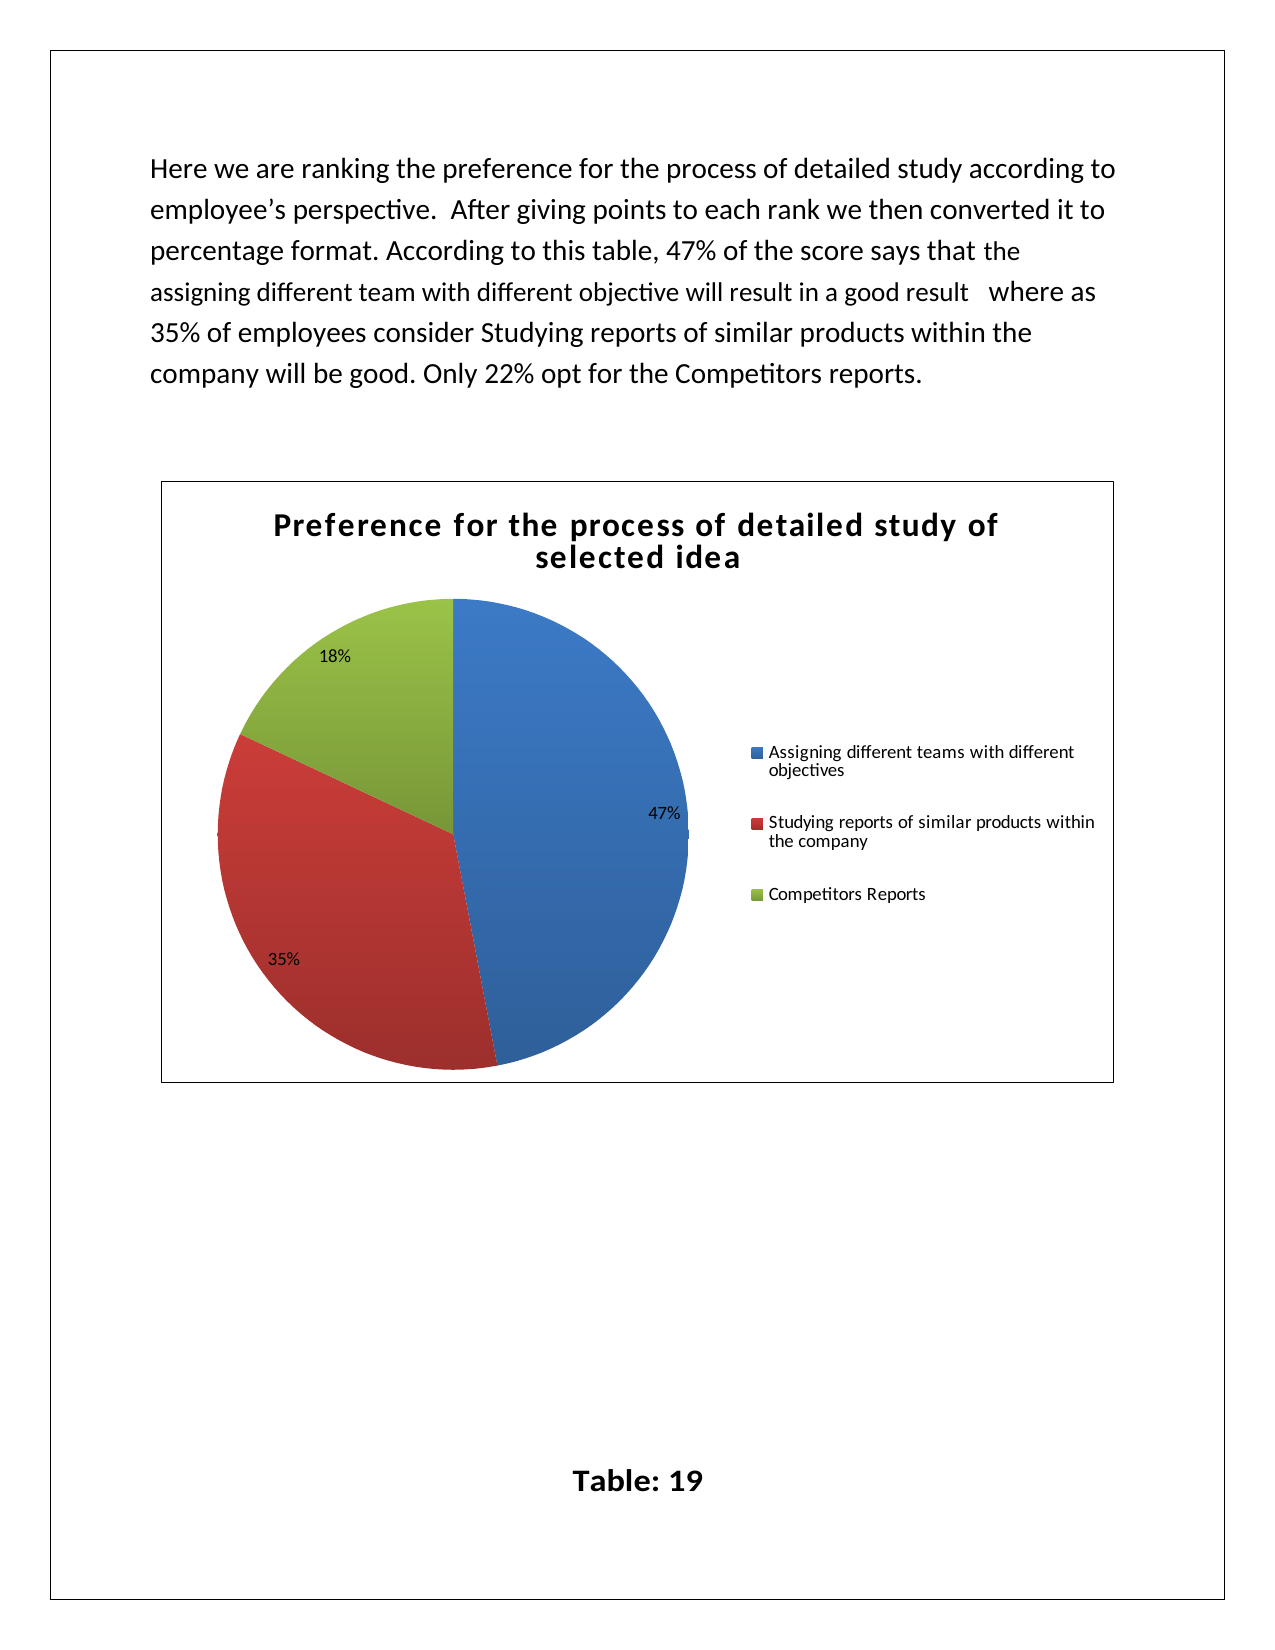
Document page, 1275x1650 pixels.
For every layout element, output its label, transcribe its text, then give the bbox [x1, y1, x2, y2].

text Table: 19 [150, 1461, 1125, 1499]
text Here we are ranking the preference for the process of detailed study according to employee’s perspective. After giving points to each rank we then converted it to percentage format. According to this table, 47% of the score says that the assigning different team with different objective will result in a good result where as 35% of employees consider Studying reports of similar products within the company will be good. Only 22% opt for the Competitors reports. [150, 150, 1125, 390]
